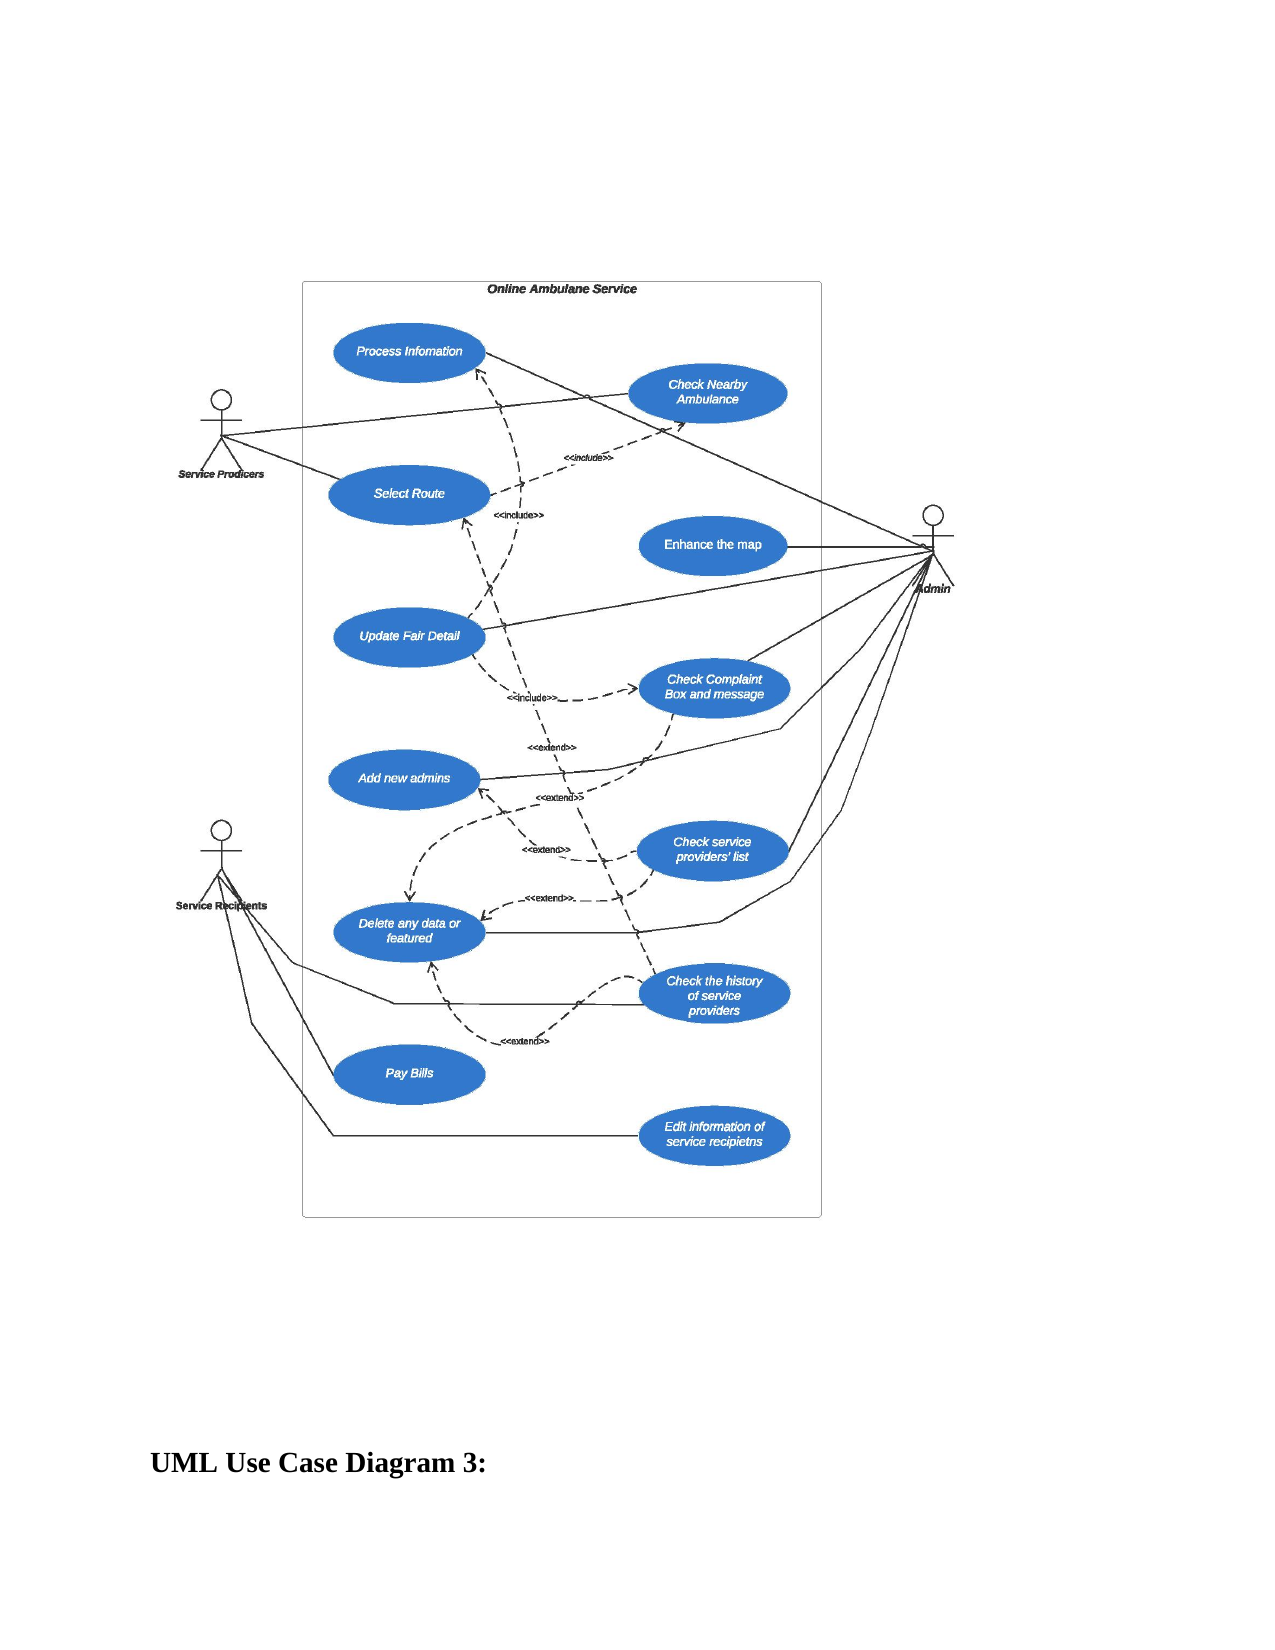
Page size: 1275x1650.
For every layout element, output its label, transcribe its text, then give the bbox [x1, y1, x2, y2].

picture [150, 150, 1125, 1445]
text UML Use Case Diagram 3: [150, 1445, 1125, 1478]
